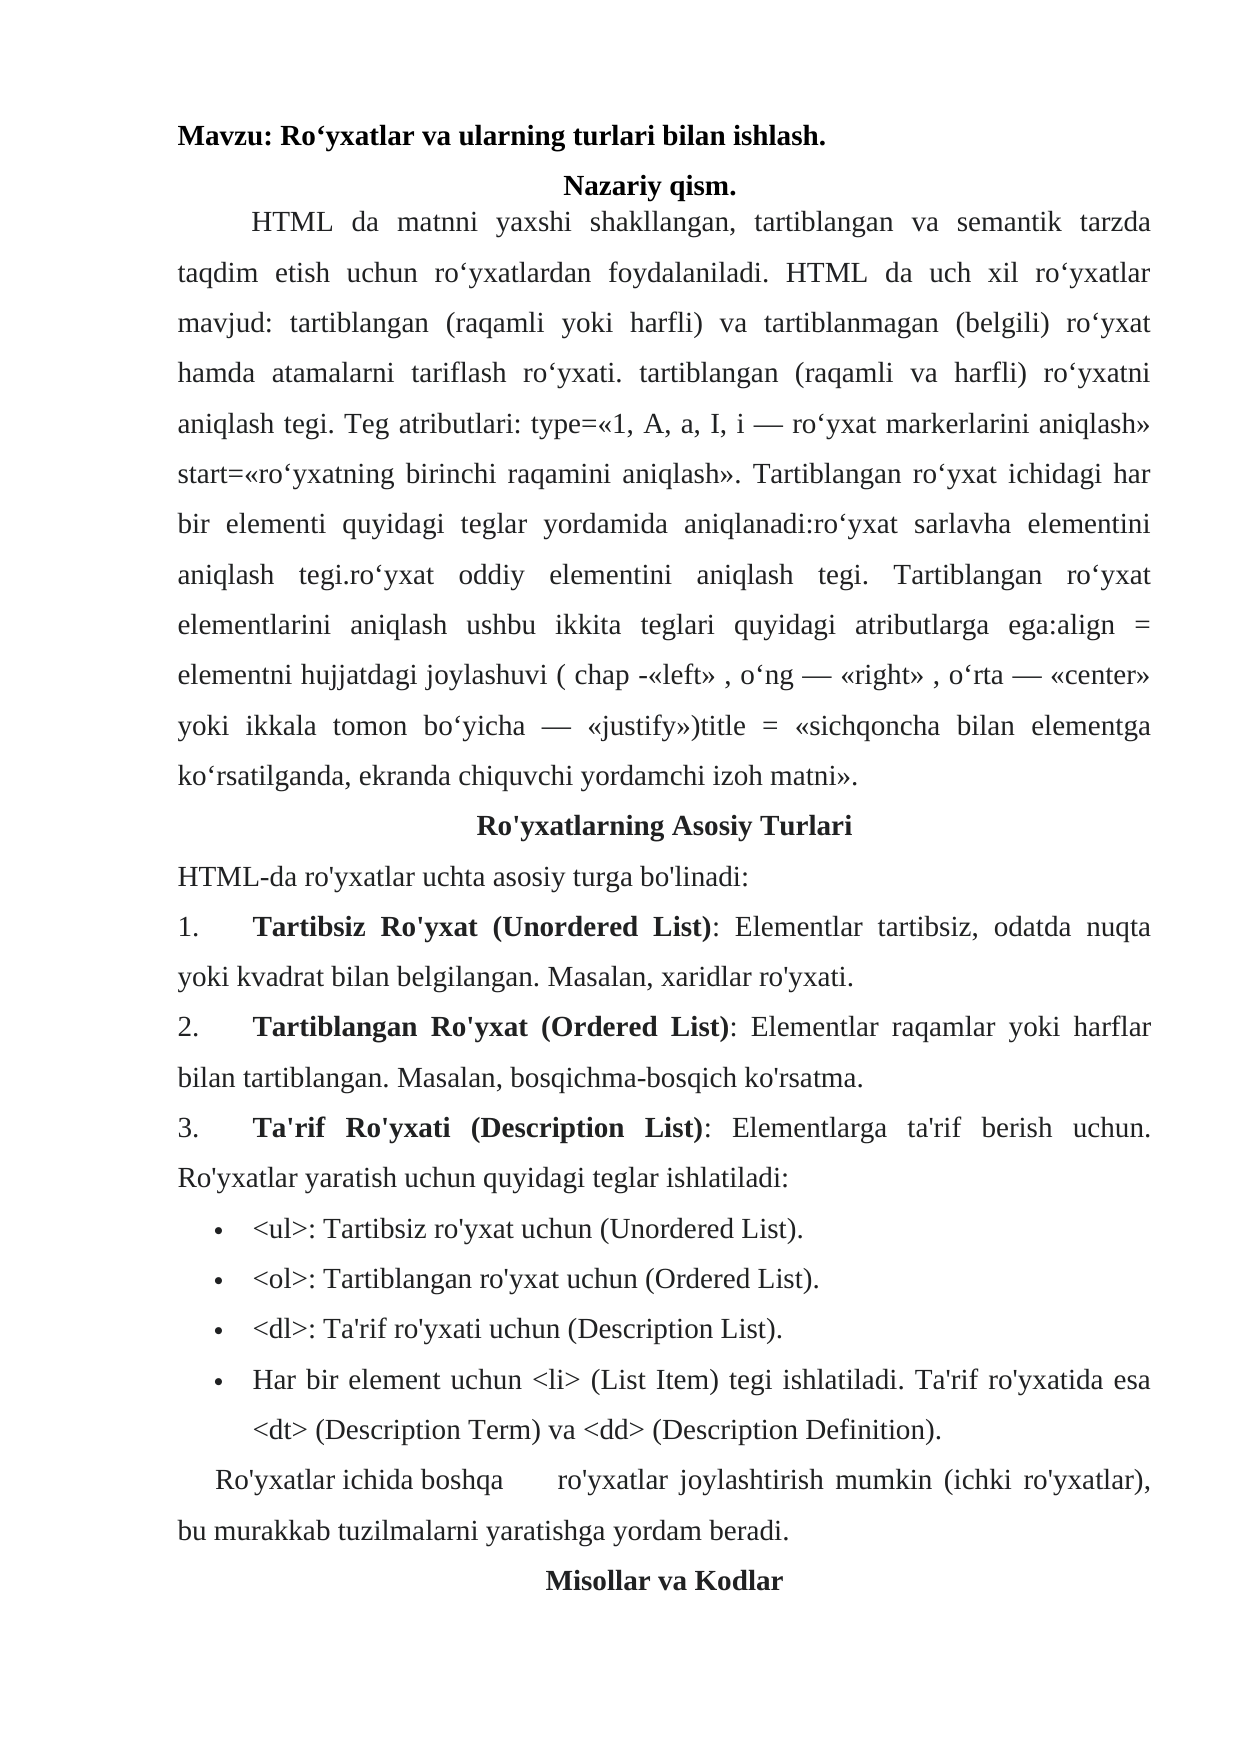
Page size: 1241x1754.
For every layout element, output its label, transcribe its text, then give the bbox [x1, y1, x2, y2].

list Tartibsiz Ro'yxat (Unordered List): Elementlar tartibsiz, odatda nuqta yoki kvadrat bilan belgilangan. Masalan, xaridlar ro'yxati. [177, 909, 1152, 993]
text Mavzu: Ro‘yxatlar va ularning turlari bilan ishlash. [177, 118, 1152, 152]
list <ul>: Tartibsiz ro'yxat uchun (Unordered List). [215, 1211, 1152, 1244]
text Misollar va Kodlar [177, 1563, 1152, 1597]
text Ro'yxatlarning Asosiy Turlari [177, 808, 1152, 842]
text HTML-da ro'yxatlar uchta asosiy turga bo'linadi: [177, 859, 1152, 892]
list Tartiblangan Ro'yxat (Ordered List): Elementlar raqamlar yoki harflar bilan tartiblangan. Masalan, bosqichma-bosqich ko'rsatma. [177, 1009, 1152, 1093]
list Har bir element uchun <li> (List Item) tegi ishlatiladi. Ta'rif ro'yxatida esa <dt> (Description Term) va <dd> (Description Definition). [215, 1362, 1152, 1446]
list <dl>: Ta'rif ro'yxati uchun (Description List). [215, 1311, 1152, 1345]
list Ta'rif Ro'yxati (Description List): Elementlarga ta'rif berish uchun. Ro'yxatlar yaratish uchun quyidagi teglar ishlatiladi: [177, 1110, 1152, 1194]
text Ro'yxatlar ichida boshqa ro'yxatlar joylashtirish mumkin (ichki ro'yxatlar), bu murakkab tuzilmalarni yaratishga yordam beradi. [177, 1462, 1152, 1546]
text HTML da matnni yaxshi shakllangan, tartiblangan va semantik tarzda taqdim etish uchun roʻyxatlardan foydalaniladi. HTML da uch xil roʻyxatlar mavjud: tartiblangan (raqamli yoki harfli) va tartiblanmagan (belgili) ro‘yxat hamda atamalarni tariflash ro‘yxati. tartiblangan (raqamli va harfli) ro‘yxatni aniqlash tegi. Teg atributlari: type=«1, A, a, I, i — ro‘yxat markerlarini aniqlash» start=«ro‘yxatning birinchi raqamini aniqlash». Tartiblangan ro‘yxat ichidagi har bir elementi quyidagi teglar yordamida aniqlanadi:ro‘yxat sarlavha elementini aniqlash tegi.ro‘yxat oddiy elementini aniqlash tegi. Tartiblangan ro‘yxat elementlarini aniqlash ushbu ikkita teglari quyidagi atributlarga ega:align = elementni hujjatdagi joylashuvi ( chap -«left» , oʻng — «right» , oʻrta — «center» yoki ikkala tomon boʻyicha — «justify»)title = «sichqoncha bilan elementga koʻrsatilganda, ekranda chiquvchi yordamchi izoh matni». [177, 204, 1152, 792]
list <ol>: Tartiblangan ro'yxat uchun (Ordered List). [215, 1261, 1152, 1295]
text Nazariy qism. [177, 168, 1122, 202]
